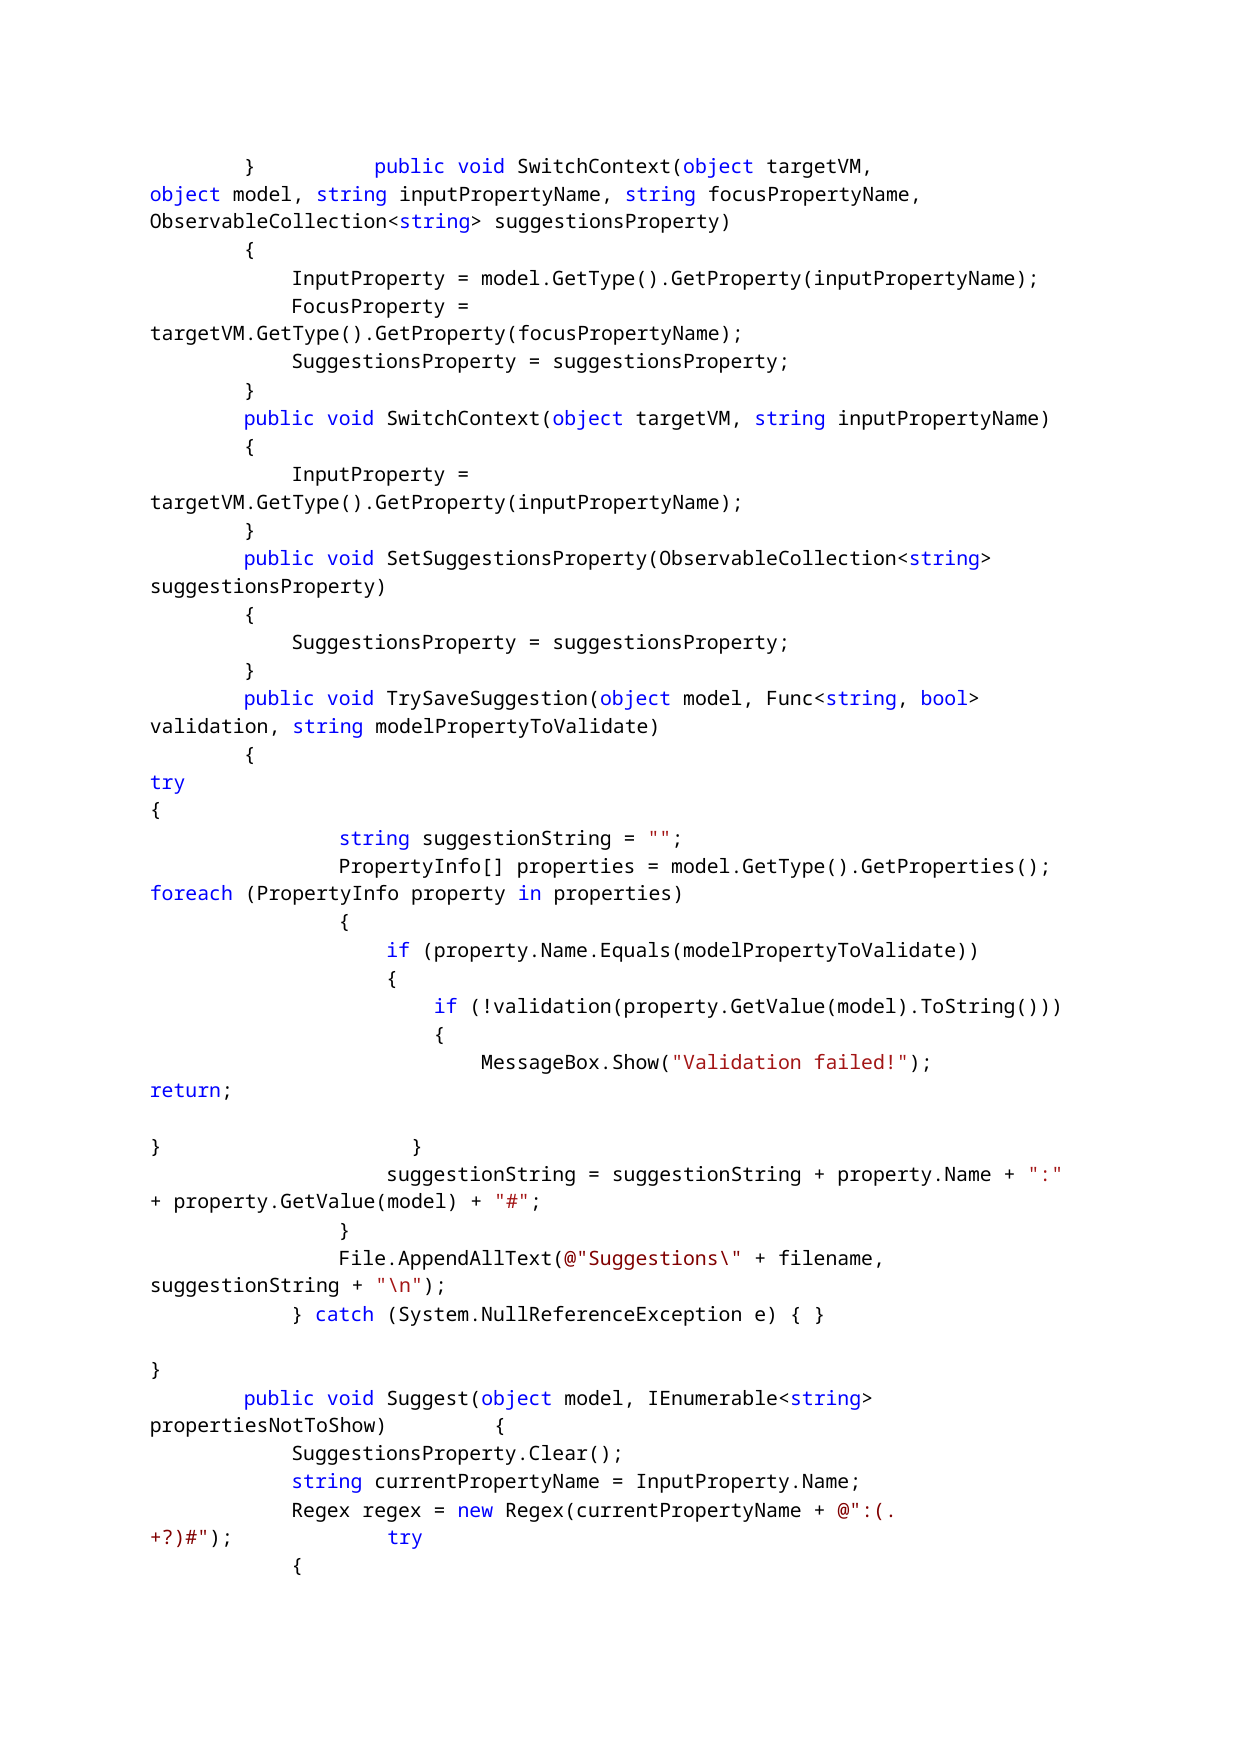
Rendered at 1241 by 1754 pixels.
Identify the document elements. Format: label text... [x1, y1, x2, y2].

text public void Suggest(object model, IEnumerable<string> propertiesNotToShow) { [148, 1384, 1064, 1438]
text string suggestionString = ""; [148, 824, 1064, 851]
text SuggestionsProperty = suggestionsProperty; [148, 628, 1064, 655]
text } public void SwitchContext(object targetVM, object model, string inputPropertyName, string focusPropertyName, ObservableCollection<string> suggestionsProperty) [148, 152, 944, 234]
text { try { [148, 740, 313, 823]
text { [148, 1020, 1064, 1047]
text } } [148, 1104, 444, 1159]
text if (property.Name.Equals(modelPropertyToValidate)) [148, 936, 1064, 963]
text InputProperty = model.GetType().GetProperty(inputPropertyName); [148, 264, 1064, 291]
text File.AppendAllText(@"Suggestions\" + filename, suggestionString + "\n"); [148, 1244, 1064, 1299]
text if (!validation(property.GetValue(model).ToString())) [148, 992, 1064, 1019]
text { [148, 432, 1064, 459]
text PropertyInfo[] properties = model.GetType().GetProperties(); foreach (PropertyInfo property in properties) [148, 852, 1064, 907]
text { [148, 964, 1064, 991]
text public void TrySaveSuggestion(object model, Func<string, bool> validation, string modelPropertyToValidate) [148, 684, 1064, 739]
text } [148, 516, 1064, 543]
text } [148, 1216, 1064, 1243]
text public void SwitchContext(object targetVM, string inputPropertyName) [148, 404, 1064, 431]
text SuggestionsProperty = suggestionsProperty; [148, 348, 1064, 375]
text string currentPropertyName = InputProperty.Name; [148, 1468, 1064, 1495]
text public void SetSuggestionsProperty(ObservableCollection<string> suggestionsProperty) [148, 544, 1064, 599]
text } catch (System.NullReferenceException e) { } [148, 1300, 1064, 1327]
text FocusProperty = targetVM.GetType().GetProperty(focusPropertyName); [148, 292, 1064, 347]
text { [148, 236, 1064, 263]
text { [148, 908, 1064, 935]
text } [148, 656, 1064, 683]
text } [148, 376, 1064, 403]
text } [148, 1328, 302, 1383]
text Regex regex = new Regex(currentPropertyName + @":(.+?)#"); try [148, 1496, 955, 1551]
text InputProperty = targetVM.GetType().GetProperty(inputPropertyName); [148, 460, 1064, 515]
text { [148, 1552, 1064, 1579]
text SuggestionsProperty.Clear(); [148, 1440, 1064, 1467]
text MessageBox.Show("Validation failed!"); return; [148, 1048, 955, 1103]
text { [148, 600, 1064, 627]
text suggestionString = suggestionString + property.Name + ":" + property.GetValue(model) + "#"; [148, 1160, 1064, 1215]
